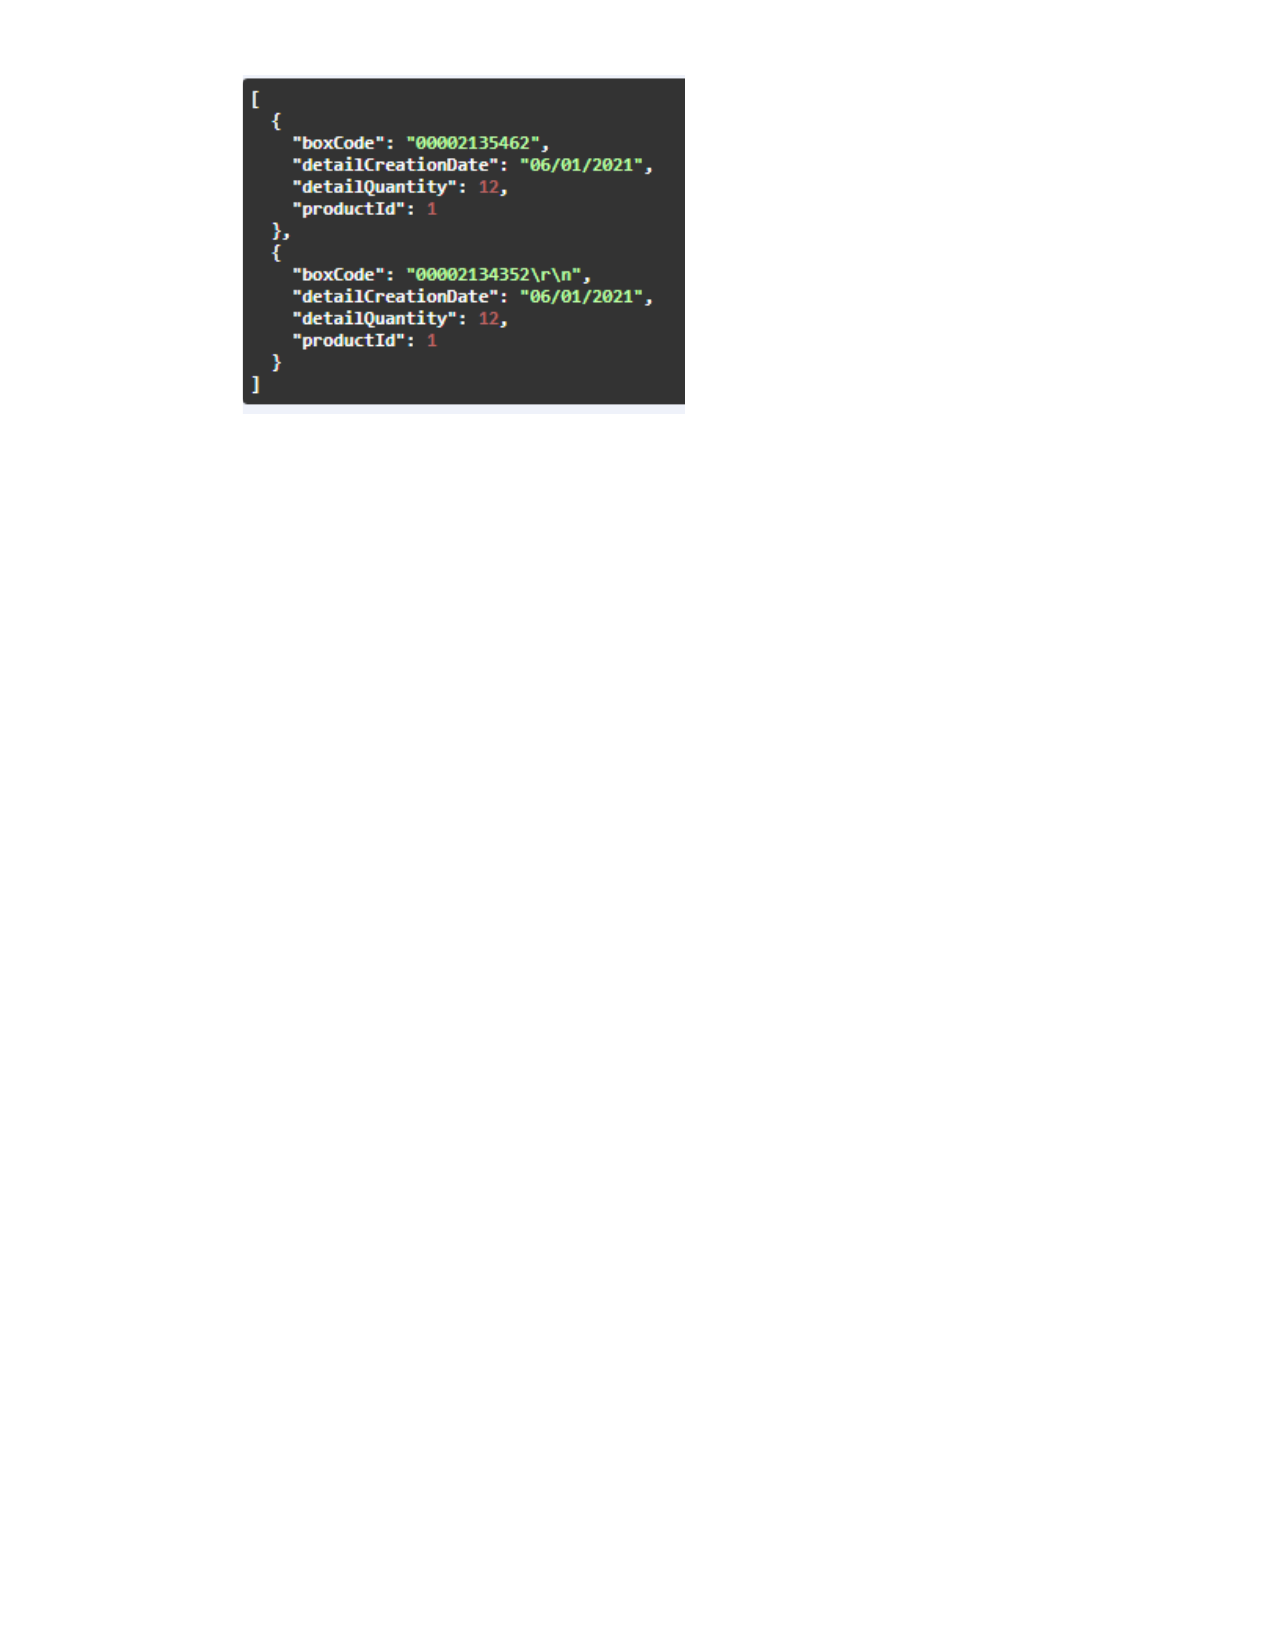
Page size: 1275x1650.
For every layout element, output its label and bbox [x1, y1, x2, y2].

picture [242, 75, 685, 414]
